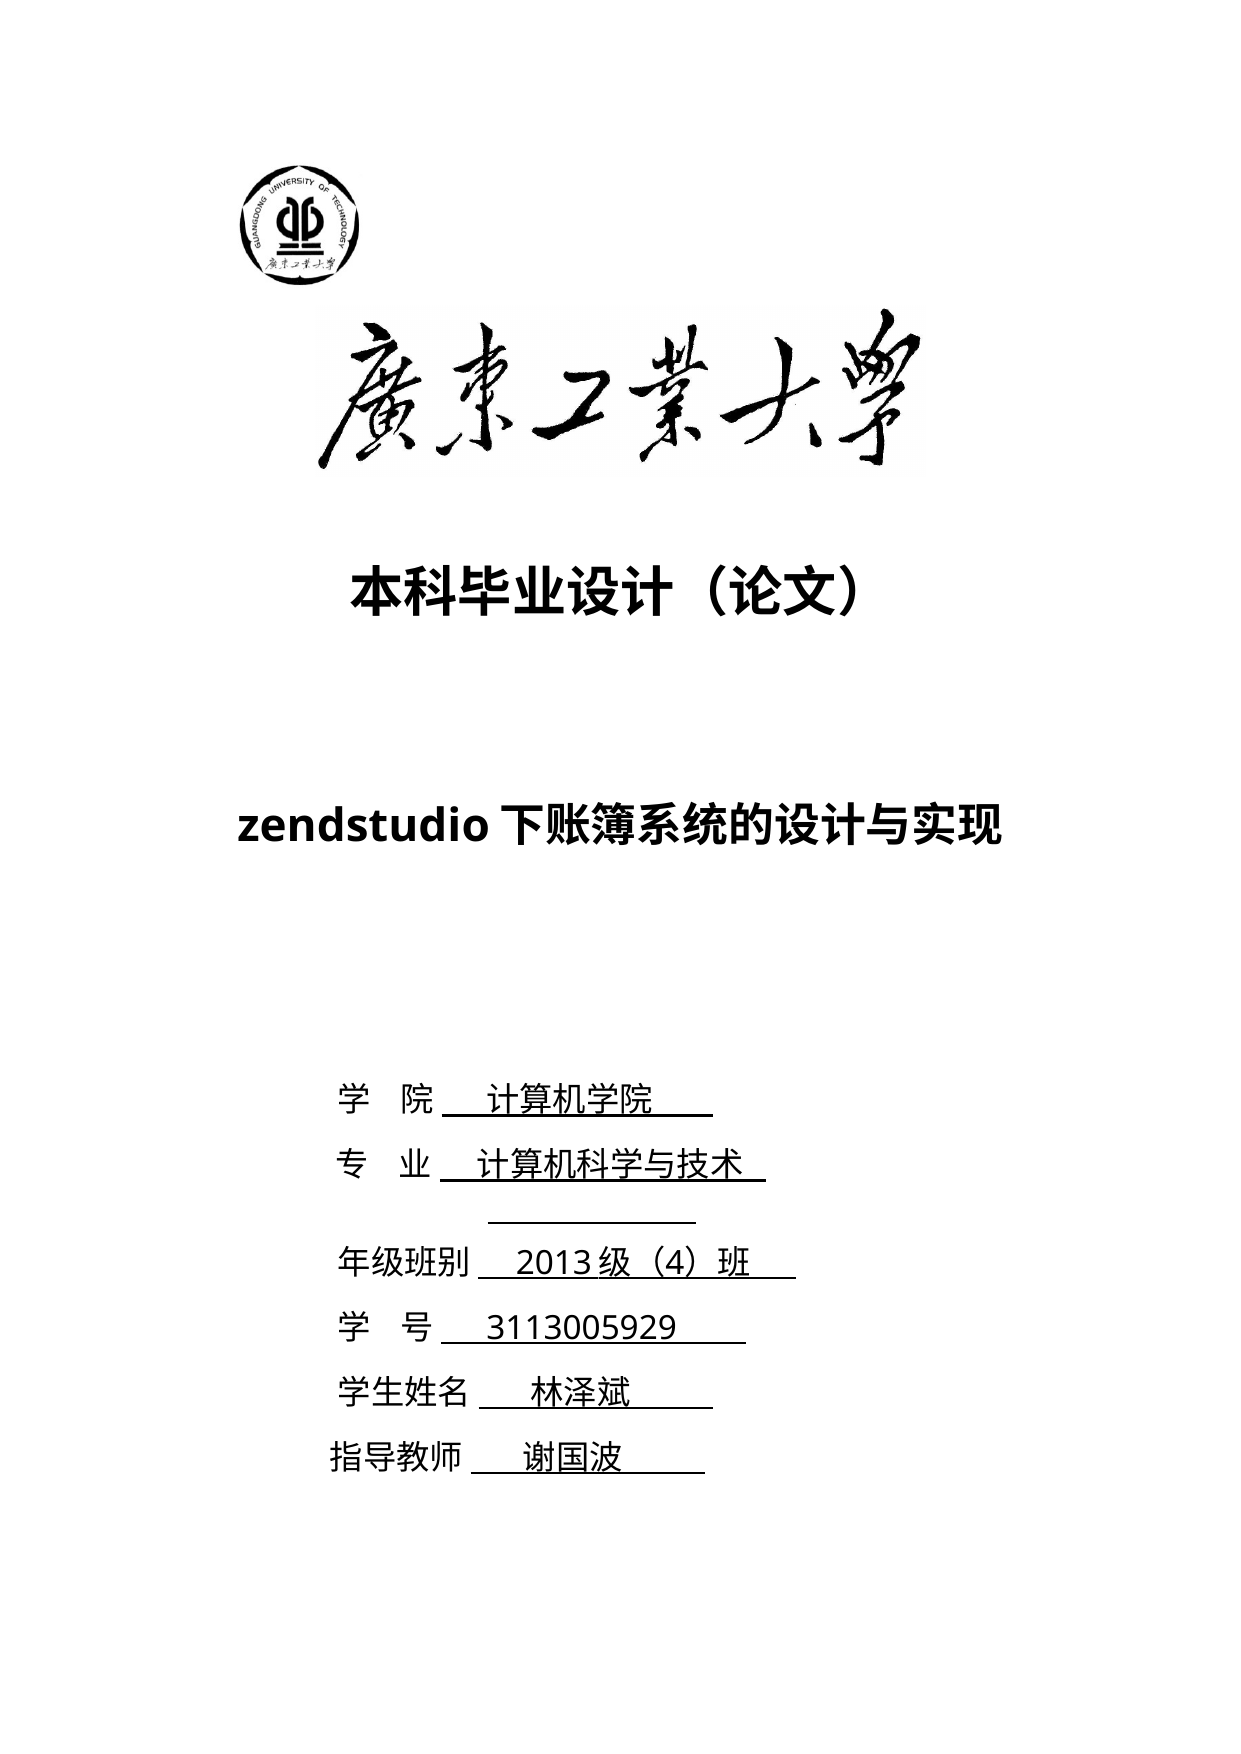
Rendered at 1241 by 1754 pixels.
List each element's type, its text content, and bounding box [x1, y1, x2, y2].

text 专 业 计算机科学与技术 [319, 1130, 1053, 1195]
text 学 院 计算机学院 [187, 1065, 1053, 1130]
text 指导教师 谢国波 [187, 1422, 1053, 1487]
text 学 号 3113005929 [187, 1292, 1053, 1357]
text 年级班别 2013级（4）班 [187, 1227, 1053, 1292]
text 学生姓名 林泽斌 [187, 1357, 1053, 1422]
subtitle 本科毕业设计（论文） [187, 549, 1053, 627]
picture [237, 162, 363, 289]
text zendstudio下账簿系统的设计与实现 [187, 772, 1053, 870]
picture [314, 305, 926, 477]
